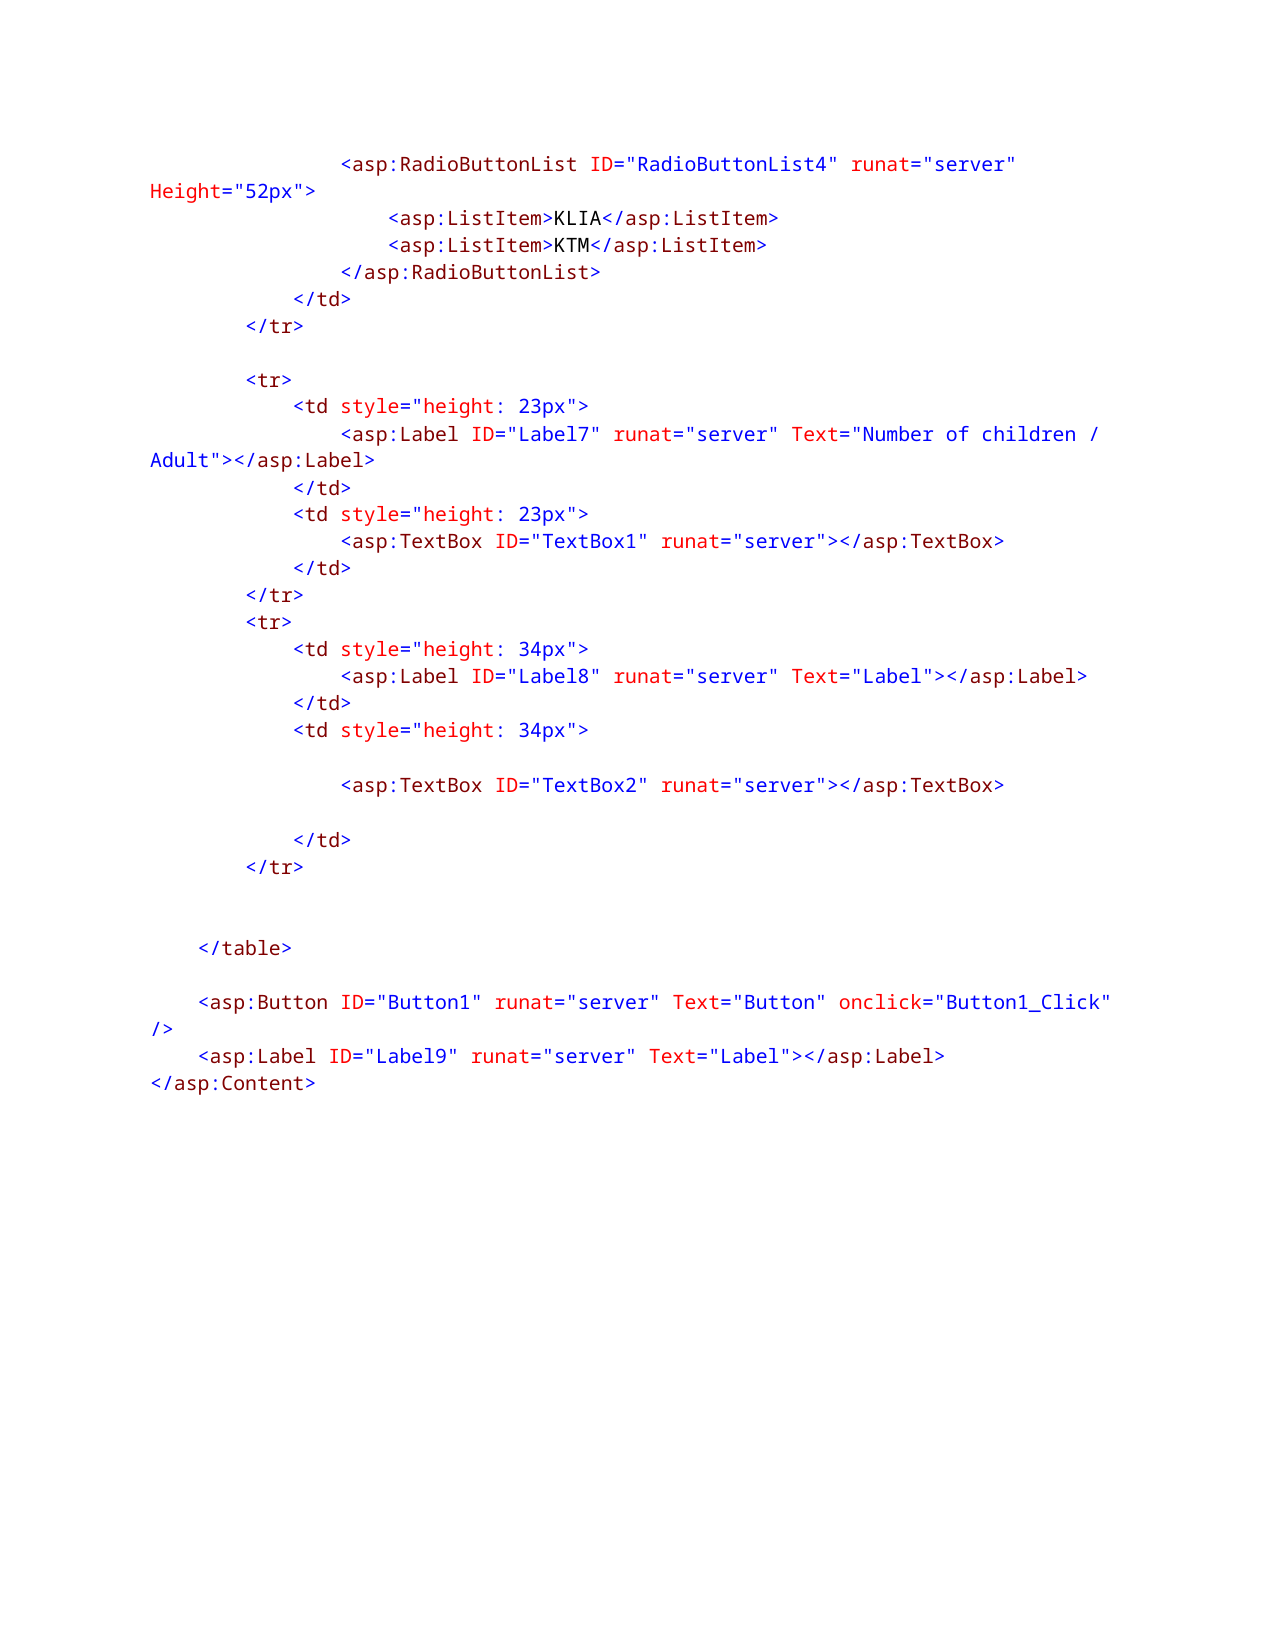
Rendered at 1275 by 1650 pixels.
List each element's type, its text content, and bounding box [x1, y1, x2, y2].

text <asp:ListItem>KLIA</asp:ListItem> [150, 204, 1125, 231]
text <asp:Label ID="Label7" runat="server" Text="Number of children / Adult"></asp:Label> [150, 420, 1125, 474]
text <tr> [150, 366, 1125, 393]
text <asp:TextBox ID="TextBox1" runat="server"></asp:TextBox> [150, 528, 1125, 555]
text <asp:ListItem>KTM</asp:ListItem> [150, 231, 1125, 258]
text </asp:Content> [150, 1069, 1125, 1096]
text <td style="height: 34px"> [150, 636, 1125, 663]
text <asp:Label ID="Label8" runat="server" Text="Label"></asp:Label> [150, 663, 1125, 689]
text </td> [150, 555, 1125, 582]
text </tr> [150, 582, 1125, 609]
text <td style="height: 34px"> [150, 717, 1125, 743]
text <asp:Button ID="Button1" runat="server" Text="Button" onclick="Button1_Click" /> [150, 988, 1125, 1042]
text </tr> [150, 312, 1125, 339]
text <tr> [150, 609, 1125, 636]
text <asp:Label ID="Label9" runat="server" Text="Label"></asp:Label> [150, 1042, 1125, 1069]
text <td style="height: 23px"> [150, 501, 1125, 528]
text </td> [150, 827, 1125, 853]
text </table> [150, 934, 1125, 961]
text </asp:RadioButtonList> [150, 258, 1125, 285]
text <td style="height: 23px"> [150, 393, 1125, 420]
text </tr> [150, 853, 1125, 881]
text </td> [150, 474, 1125, 501]
text </td> [150, 285, 1125, 312]
text </td> [150, 689, 1125, 717]
text <asp:TextBox ID="TextBox2" runat="server"></asp:TextBox> [150, 772, 1125, 798]
text <asp:RadioButtonList ID="RadioButtonList4" runat="server" Height="52px"> [150, 150, 1125, 204]
